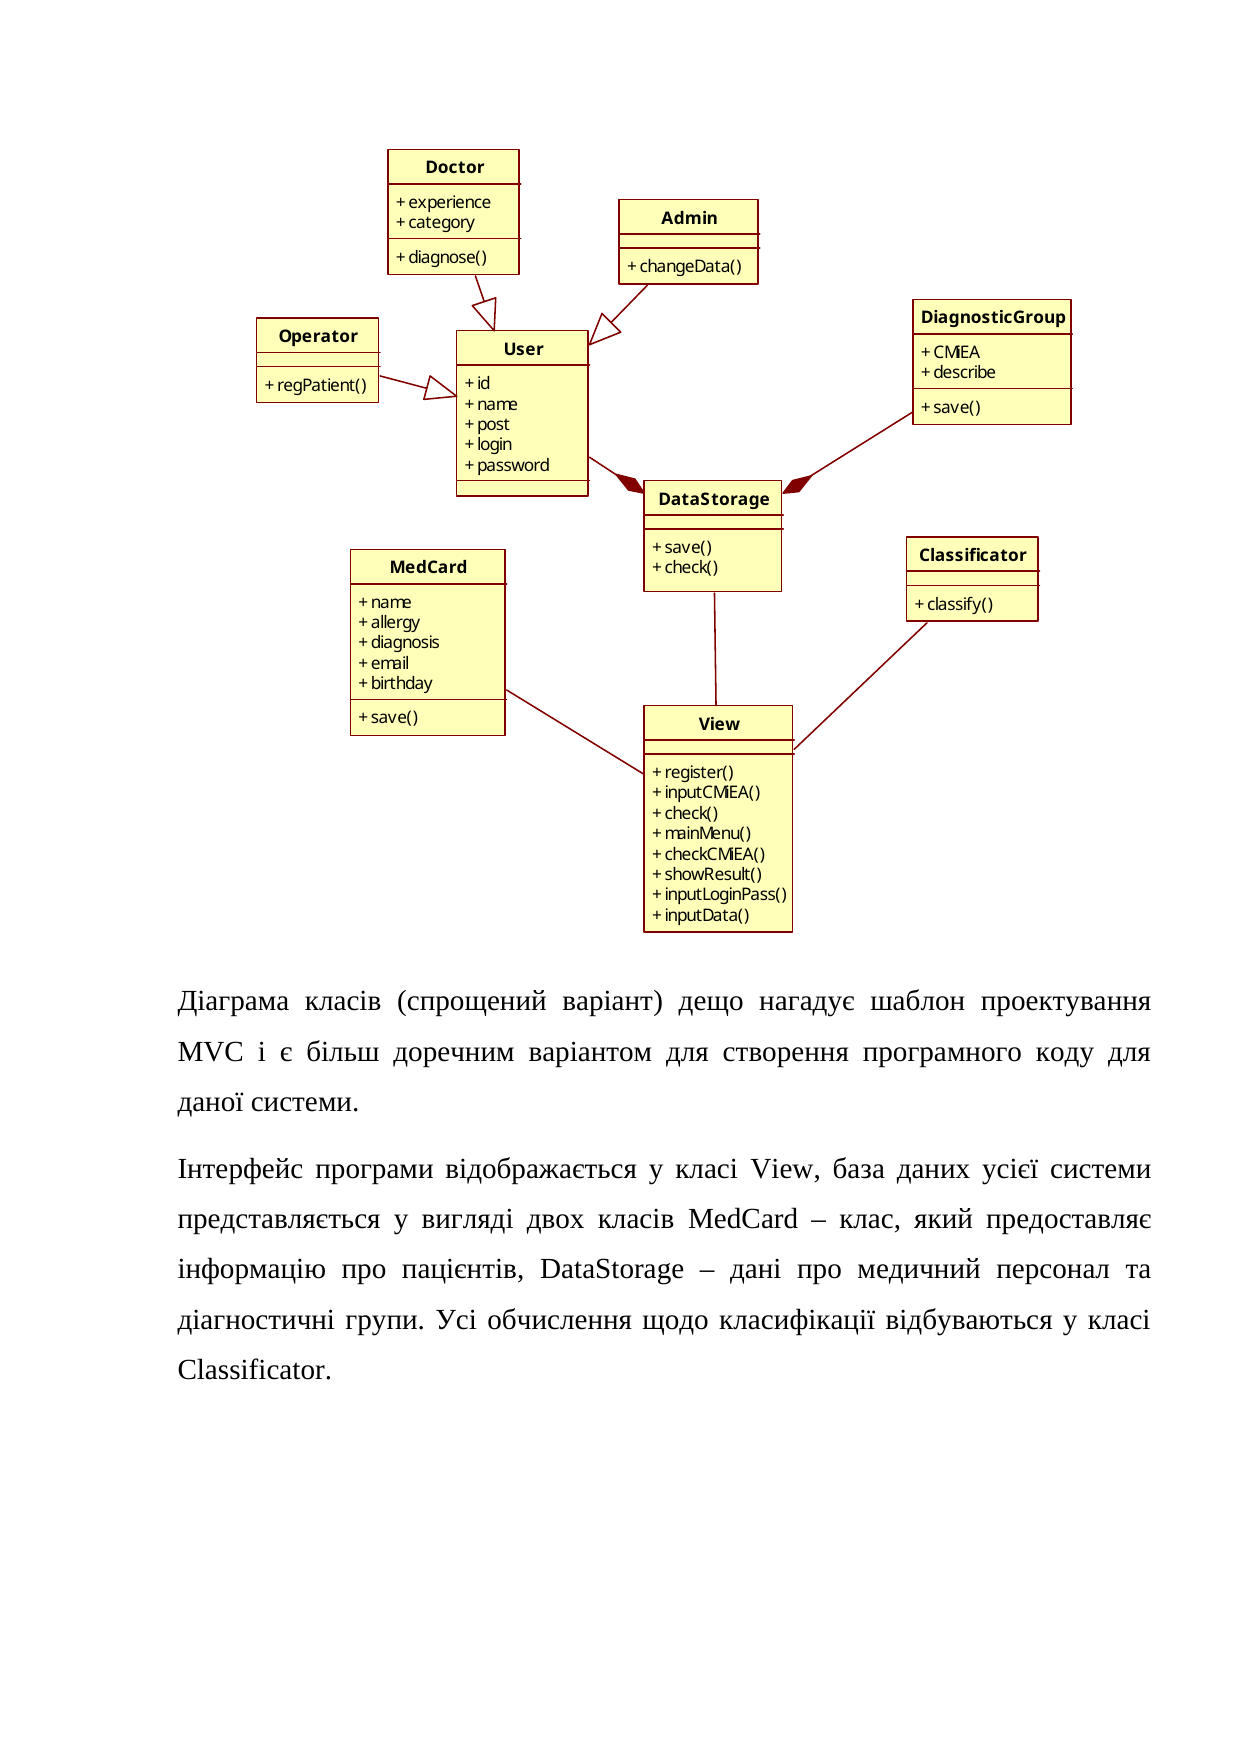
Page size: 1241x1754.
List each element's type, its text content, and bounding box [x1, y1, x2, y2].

text Інтерфейс програми відображається у класі View, база даних усієї системи представляється у вигляді двох класів MedCard – клас, який предоставляє інформацію про пацієнтів, DataStorage – дані про медичний персонал та діагностичні групи. Усі обчислення щодо класифікації відбуваються у класі Classificator. [177, 1151, 1152, 1386]
text Діаграма класів (спрощений варіант) дещо нагадує шаблон проектування MVC і є більш доречним варіантом для створення програмного коду для даної системи. [177, 983, 1152, 1117]
